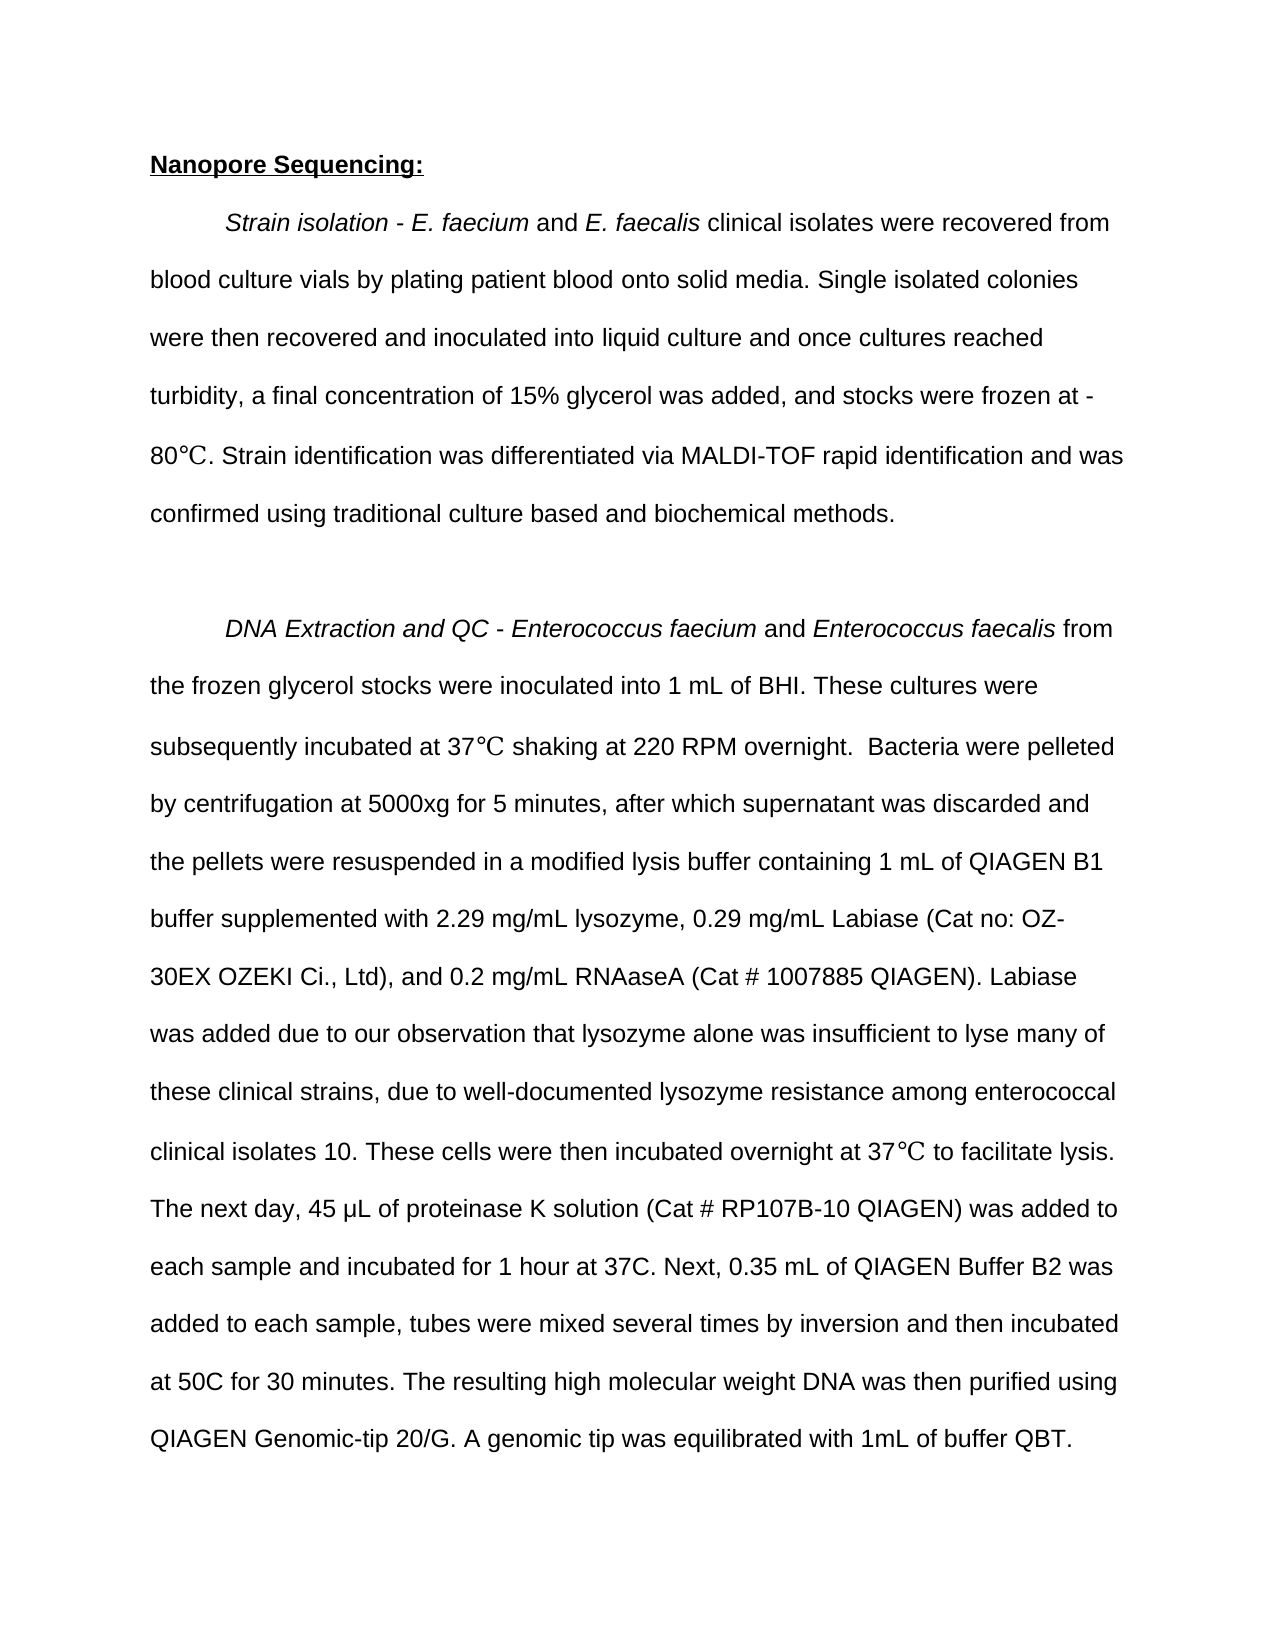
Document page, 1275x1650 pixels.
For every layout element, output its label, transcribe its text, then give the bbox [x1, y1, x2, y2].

text Strain isolation - E. faecium and E. faecalis clinical isolates were recovered from blood culture vials by plating patient blood onto solid media. Single isolated colonies were then recovered and inoculated into liquid culture and once cultures reached turbidity, a final concentration of 15% glycerol was added, and stocks were frozen at -80℃. Strain identification was differentiated via MALDI-TOF rapid identification and was confirmed using traditional culture based and biochemical methods. [150, 207, 1125, 528]
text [150, 614, 1125, 1453]
text Nanopore Sequencing: [150, 150, 1125, 179]
